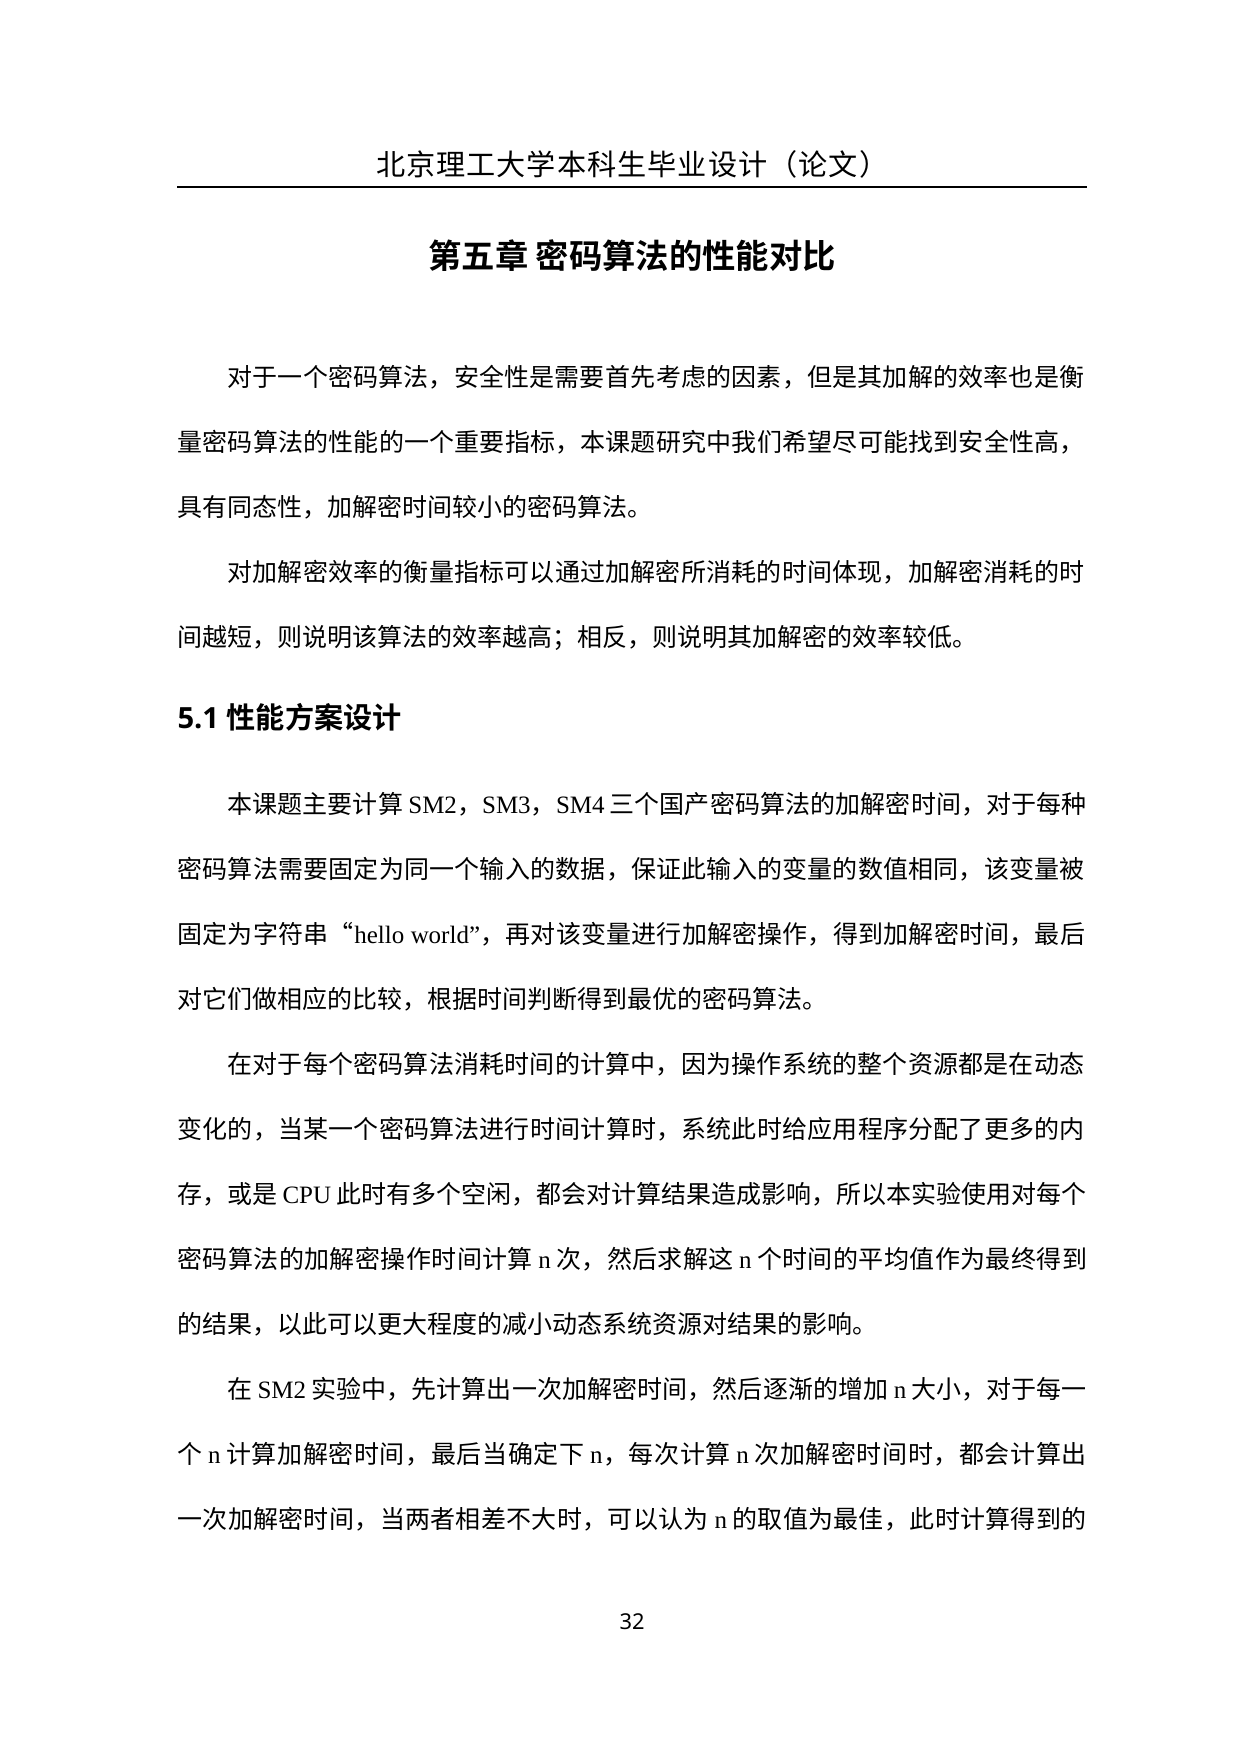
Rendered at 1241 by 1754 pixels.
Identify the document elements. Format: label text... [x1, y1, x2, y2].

text 在对于每个密码算法消耗时间的计算中，因为操作系统的整个资源都是在动态变化的，当某一个密码算法进行时间计算时，系统此时给应用程序分配了更多的内存，或是CPU此时有多个空闲，都会对计算结果造成影响，所以本实验使用对每个密码算法的加解密操作时间计算n次，然后求解这n个时间的平均值作为最终得到的结果，以此可以更大程度的减小动态系统资源对结果的影响。 [177, 1030, 1087, 1355]
subtitle 第五章 密码算法的性能对比 [177, 221, 1087, 286]
text 对于一个密码算法，安全性是需要首先考虑的因素，但是其加解的效率也是衡量密码算法的性能的一个重要指标，本课题研究中我们希望尽可能找到安全性高，具有同态性，加解密时间较小的密码算法。 [177, 343, 1087, 538]
text 本课题主要计算SM2，SM3，SM4三个国产密码算法的加解密时间，对于每种密码算法需要固定为同一个输入的数据，保证此输入的变量的数值相同，该变量被固定为字符串“hello world”，再对该变量进行加解密操作，得到加解密时间，最后对它们做相应的比较，根据时间判断得到最优的密码算法。 [177, 770, 1087, 1030]
list 5.1 性能方案设计 [177, 684, 1087, 749]
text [177, 1355, 1087, 1550]
text 对加解密效率的衡量指标可以通过加解密所消耗的时间体现，加解密消耗的时间越短，则说明该算法的效率越高；相反，则说明其加解密的效率较低。 [177, 538, 1087, 668]
